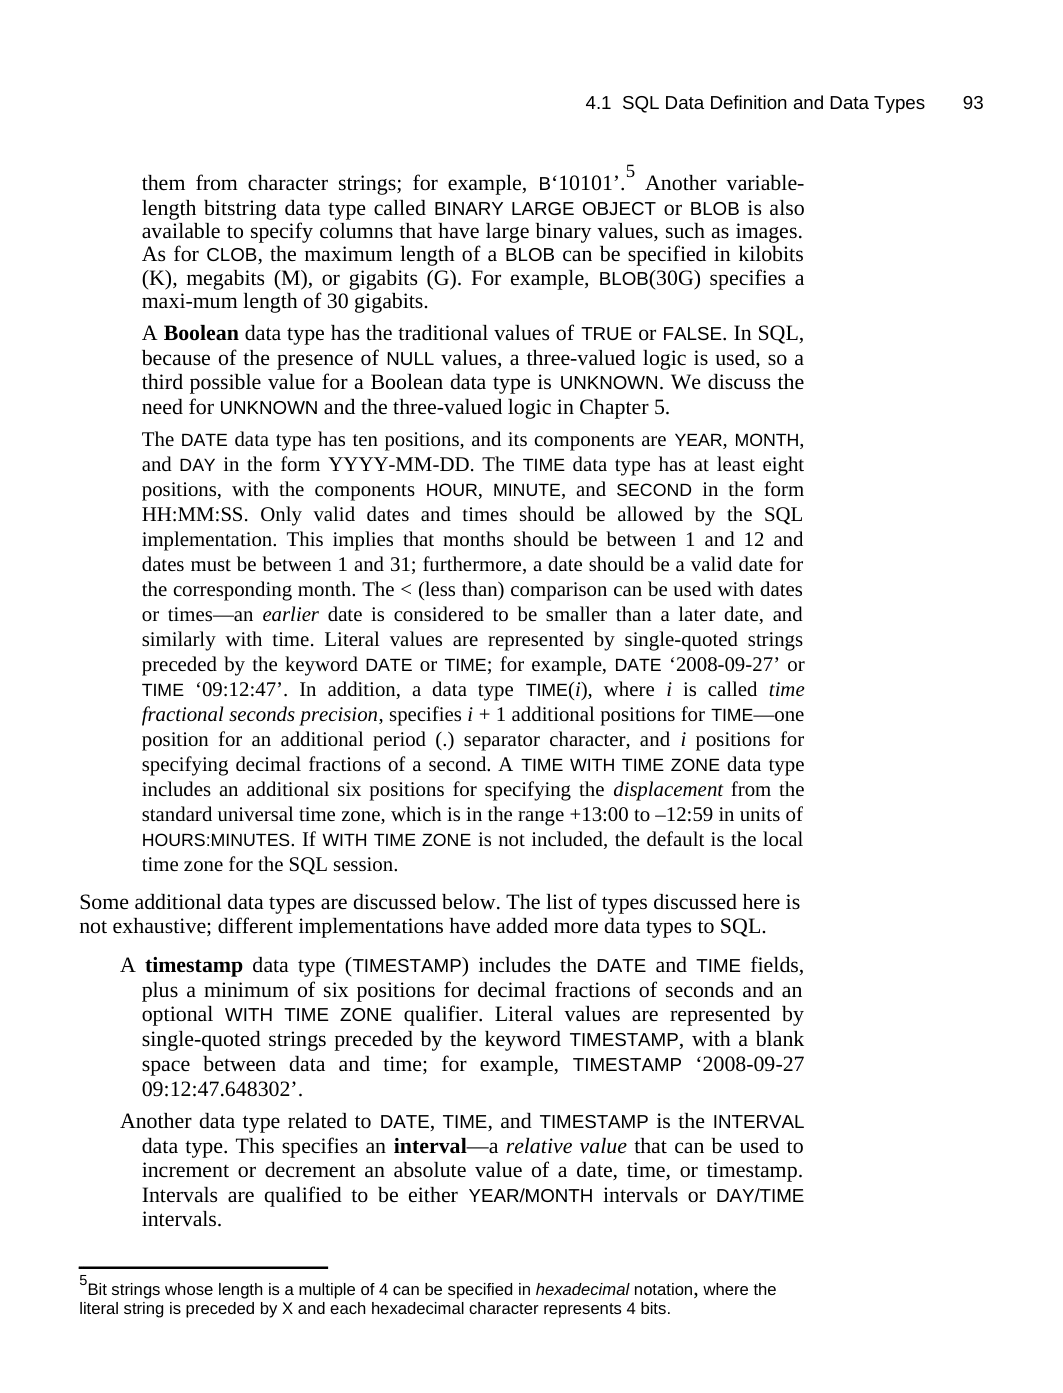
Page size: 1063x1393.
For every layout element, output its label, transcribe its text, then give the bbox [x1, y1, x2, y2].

table_header 4.1 SQL Data Definition and Data Types [585, 91, 937, 113]
list Another data type related to DATE, TIME, and TIMESTAMP is the INTERVAL data type. This specifies an interval—a relative value that can be used to increment or decrement an absolute value of a date, time, or timestamp. Intervals are qualified to be either YEAR/MONTH intervals or DAY/TIME intervals. [116, 1109, 804, 1232]
text Some additional data types are discussed below. The list of types discussed here is not exhaustive; different implementations have added more data types to SQL. [79, 891, 802, 938]
text them from character strings; for example, B‘10101’.5 Another variable-length bitstring data type called BINARY LARGE OBJECT or BLOB is also available to specify columns that have large binary values, such as images. As for CLOB, the maximum length of a BLOB can be specified in kilobits (K), megabits (M), or gigabits (G). For example, BLOB(30G) specifies a maxi-mum length of 30 gigabits. [142, 163, 804, 313]
list The DATE data type has ten positions, and its components are YEAR, MONTH, and DAY in the form YYYY-MM-DD. The TIME data type has at least eight positions, with the components HOUR, MINUTE, and SECOND in the form HH:MM:SS. Only valid dates and times should be allowed by the SQL implementation. This implies that months should be between 1 and 12 and dates must be between 1 and 31; furthermore, a date should be a valid date for the corresponding month. The < (less than) comparison can be used with dates or times—an earlier date is considered to be smaller than a later date, and similarly with time. Literal values are represented by single-quoted strings preceded by the keyword DATE or TIME; for example, DATE ‘2008-09-27’ or TIME ‘09:12:47’. In addition, a data type TIME(i), where i is called time fractional seconds precision, specifies i + 1 additional positions for TIME—one position for an additional period (.) separator character, and i positions for specifying decimal fractions of a second. A TIME WITH TIME ZONE data type includes an additional six positions for specifying the displacement from the standard universal time zone, which is in the range +13:00 to –12:59 in units of HOURS:MINUTES. If WITH TIME ZONE is not included, the default is the local time zone for the SQL session. [116, 427, 804, 876]
table_header 93 [938, 91, 983, 113]
list A Boolean data type has the traditional values of TRUE or FALSE. In SQL, because of the presence of NULL values, a three-valued logic is used, so a third possible value for a Boolean data type is UNKNOWN. We discuss the need for UNKNOWN and the three-valued logic in Chapter 5. [116, 321, 804, 419]
list A timestamp data type (TIMESTAMP) includes the DATE and TIME fields, plus a minimum of six positions for decimal fractions of seconds and an optional WITH TIME ZONE qualifier. Literal values are represented by single-quoted strings preceded by the keyword TIMESTAMP, with a blank space between data and time; for example, TIMESTAMP ‘2008-09-27 09:12:47.648302’. [116, 952, 804, 1101]
text 5Bit strings whose length is a multiple of 4 can be specified in hexadecimal notation, where the literal string is preceded by X and each hexadecimal character represents 4 bits. [79, 1276, 782, 1318]
